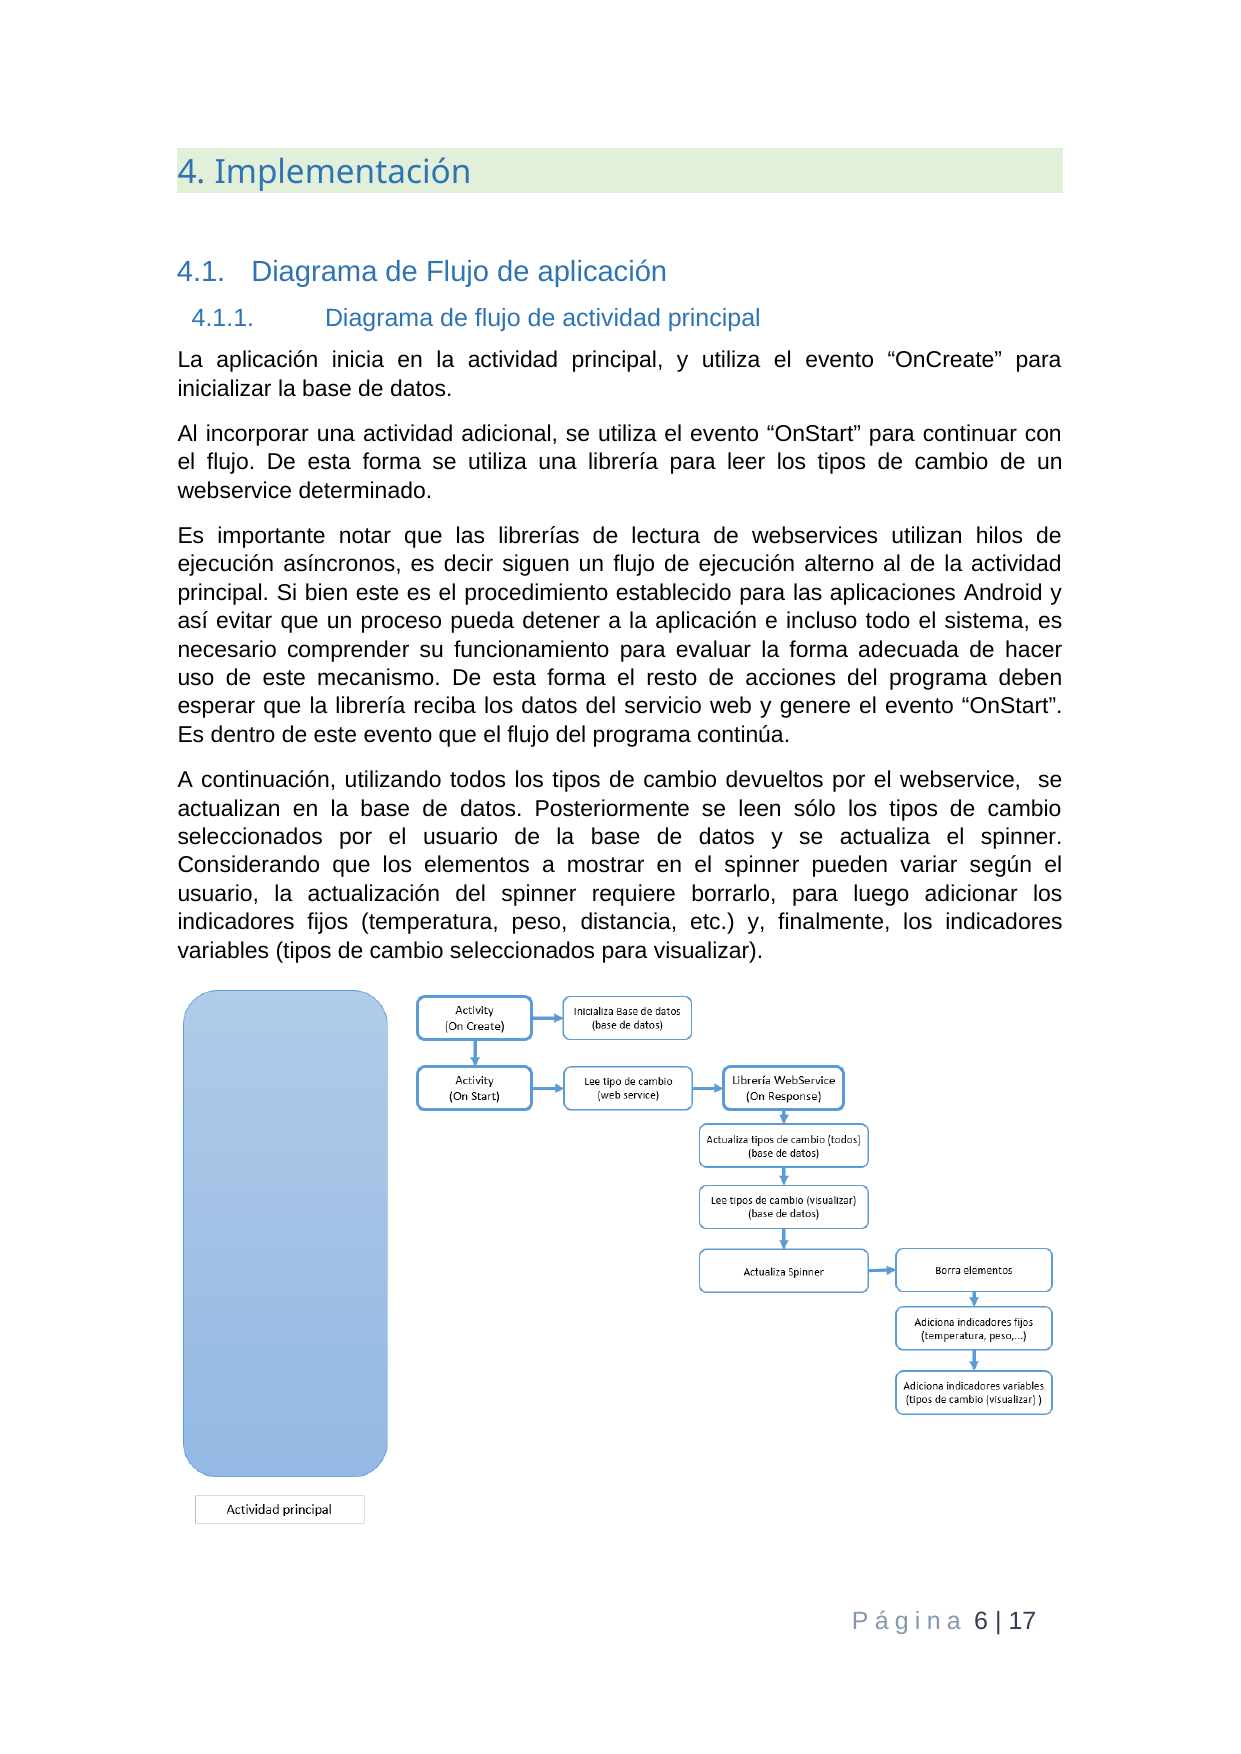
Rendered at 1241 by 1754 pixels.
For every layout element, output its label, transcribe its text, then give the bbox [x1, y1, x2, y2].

subtitle Diagrama de flujo de actividad principal [191, 303, 1063, 332]
picture [177, 981, 1062, 1535]
text Es importante notar que las librerías de lectura de webservices utilizan hilos de ejecución asíncronos, es decir siguen un flujo de ejecución alterno al de la actividad principal. Si bien este es el procedimiento establecido para las aplicaciones Android y así evitar que un proceso pueda detener a la aplicación e incluso todo el sistema, es necesario comprender su funcionamiento para evaluar la forma adecuada de hacer uso de este mecanismo. De esta forma el resto de acciones del programa deben esperar que la librería reciba los datos del servicio web y genere el evento “OnStart”. Es dentro de este evento que el flujo del programa continúa. [177, 522, 1063, 747]
text La aplicación inicia en la actividad principal, y utiliza el evento “OnCreate” para inicializar la base de datos. [177, 346, 1063, 401]
subtitle Implementación [177, 148, 1063, 193]
text A continuación, utilizando todos los tipos de cambio devueltos por el webservice, se actualizan en la base de datos. Posteriormente se leen sólo los tipos de cambio seleccionados por el usuario de la base de datos y se actualiza el spinner. Considerando que los elementos a mostrar en el spinner pueden variar según el usuario, la actualización del spinner requiere borrarlo, para luego adicionar los indicadores fijos (temperatura, peso, distancia, etc.) y, finalmente, los indicadores variables (tipos de cambio seleccionados para visualizar). [177, 766, 1063, 963]
text Al incorporar una actividad adicional, se utiliza el evento “OnStart” para continuar con el flujo. De esta forma se utiliza una librería para leer los tipos de cambio de un webservice determinado. [177, 420, 1063, 503]
subtitle Diagrama de Flujo de aplicación [177, 254, 1063, 288]
